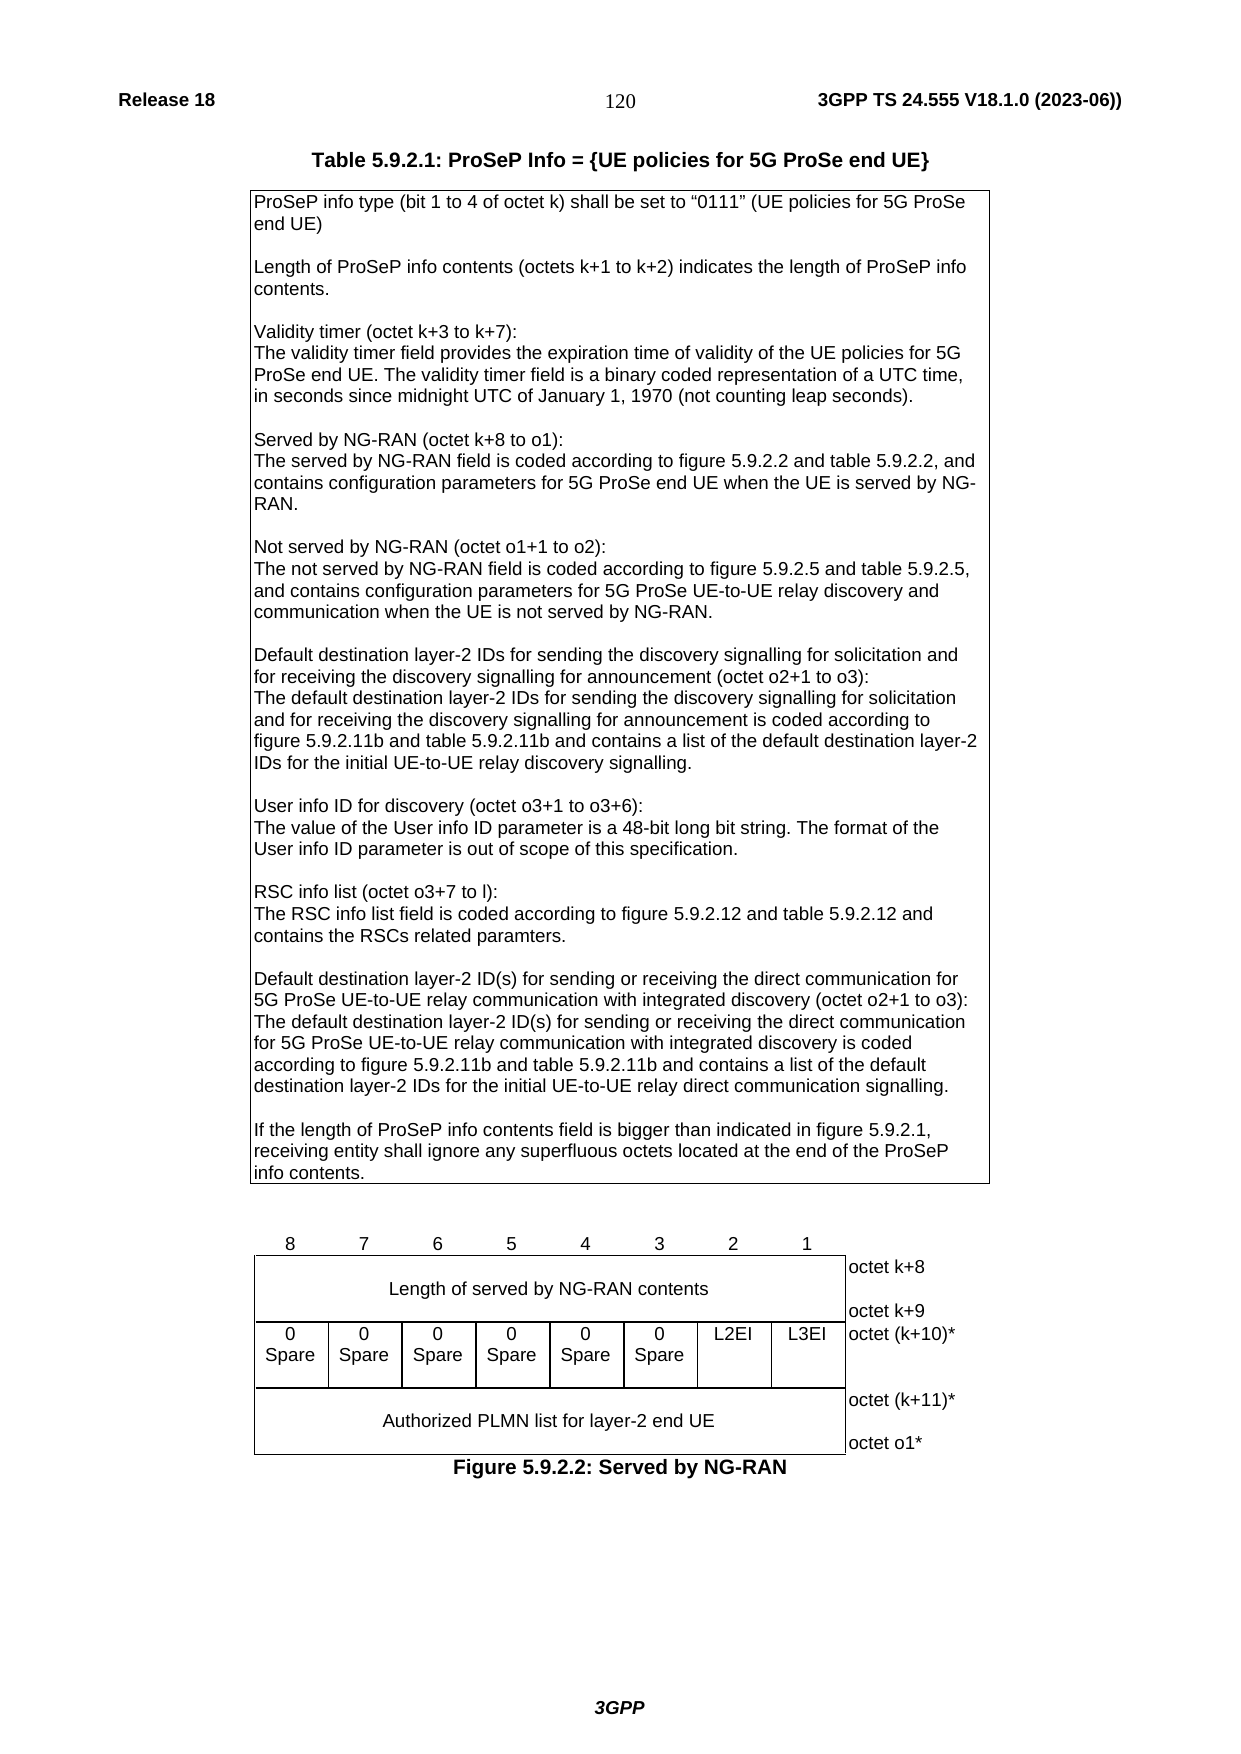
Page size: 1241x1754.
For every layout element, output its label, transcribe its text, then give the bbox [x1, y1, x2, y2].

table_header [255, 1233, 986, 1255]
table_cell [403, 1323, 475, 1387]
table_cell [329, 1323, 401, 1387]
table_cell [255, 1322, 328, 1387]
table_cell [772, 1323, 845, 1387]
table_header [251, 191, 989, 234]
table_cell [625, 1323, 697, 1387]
text Figure 5.9.2.2: Served by NG-RAN [118, 1455, 1122, 1479]
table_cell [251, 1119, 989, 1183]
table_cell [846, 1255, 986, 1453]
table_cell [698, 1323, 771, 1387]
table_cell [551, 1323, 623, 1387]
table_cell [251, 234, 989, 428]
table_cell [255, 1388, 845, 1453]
text Table 5.9.2.1: ProSeP Info = {UE policies for 5G ProSe end UE} [118, 147, 1122, 171]
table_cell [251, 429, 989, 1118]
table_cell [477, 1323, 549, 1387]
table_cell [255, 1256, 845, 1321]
